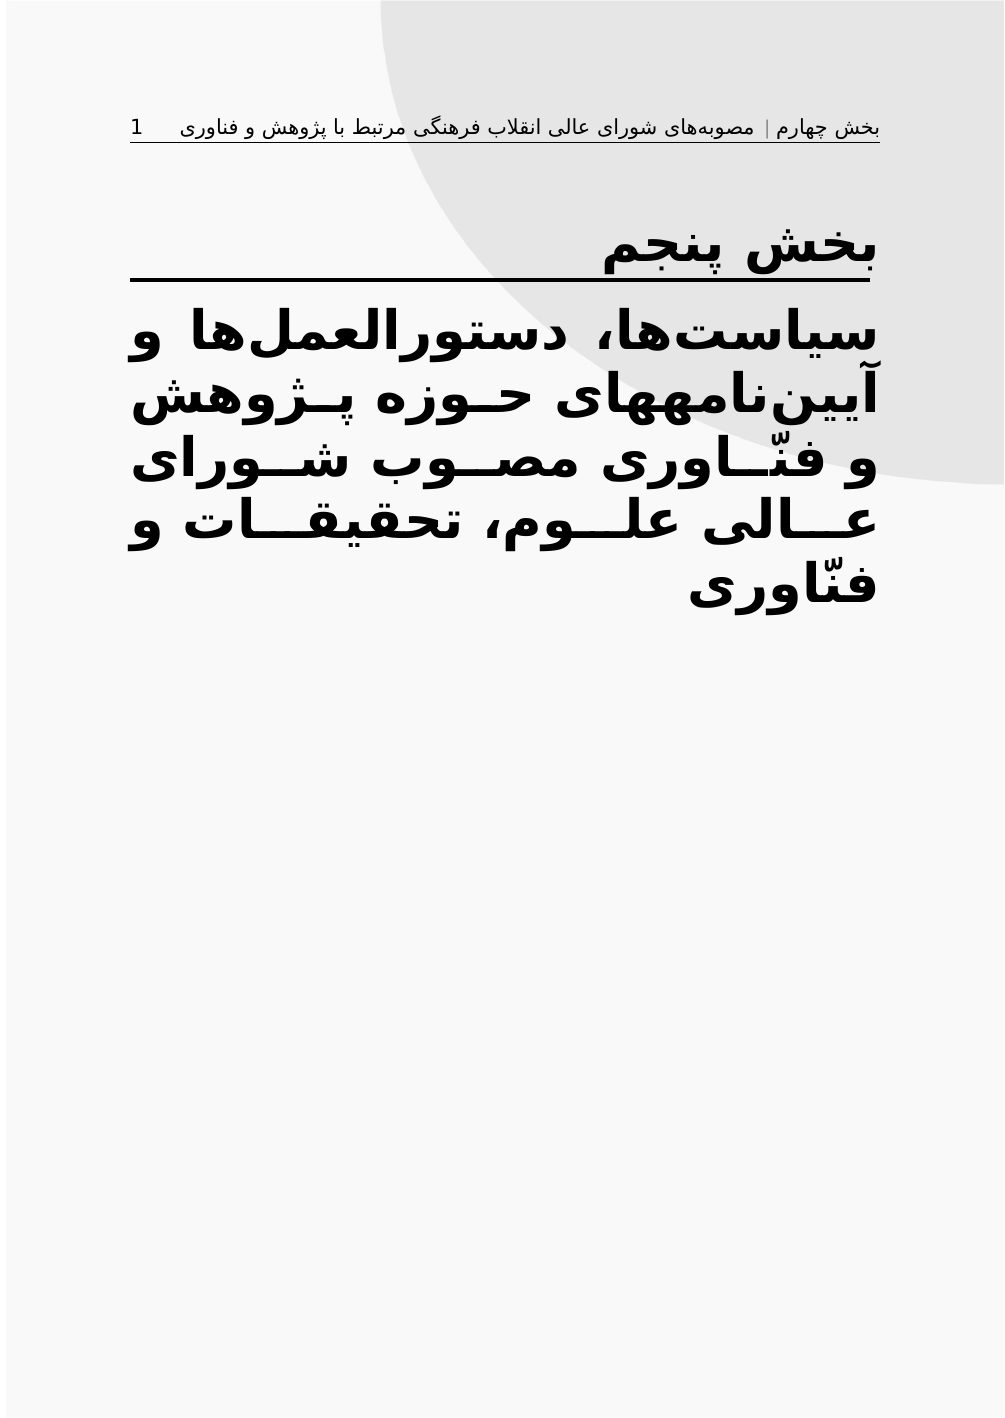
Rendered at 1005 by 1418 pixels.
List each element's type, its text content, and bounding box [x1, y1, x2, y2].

picture [6, 0, 1004, 1418]
subtitle بخش پنجم [130, 211, 880, 274]
subtitle سیاست‌ها، دستورالعمل‌ها و آیین‌نامه‎های حوزه پژوهش و فنّاوری مصوب شورای عالی علوم، تحقیقات و فنّاوری [130, 299, 880, 615]
